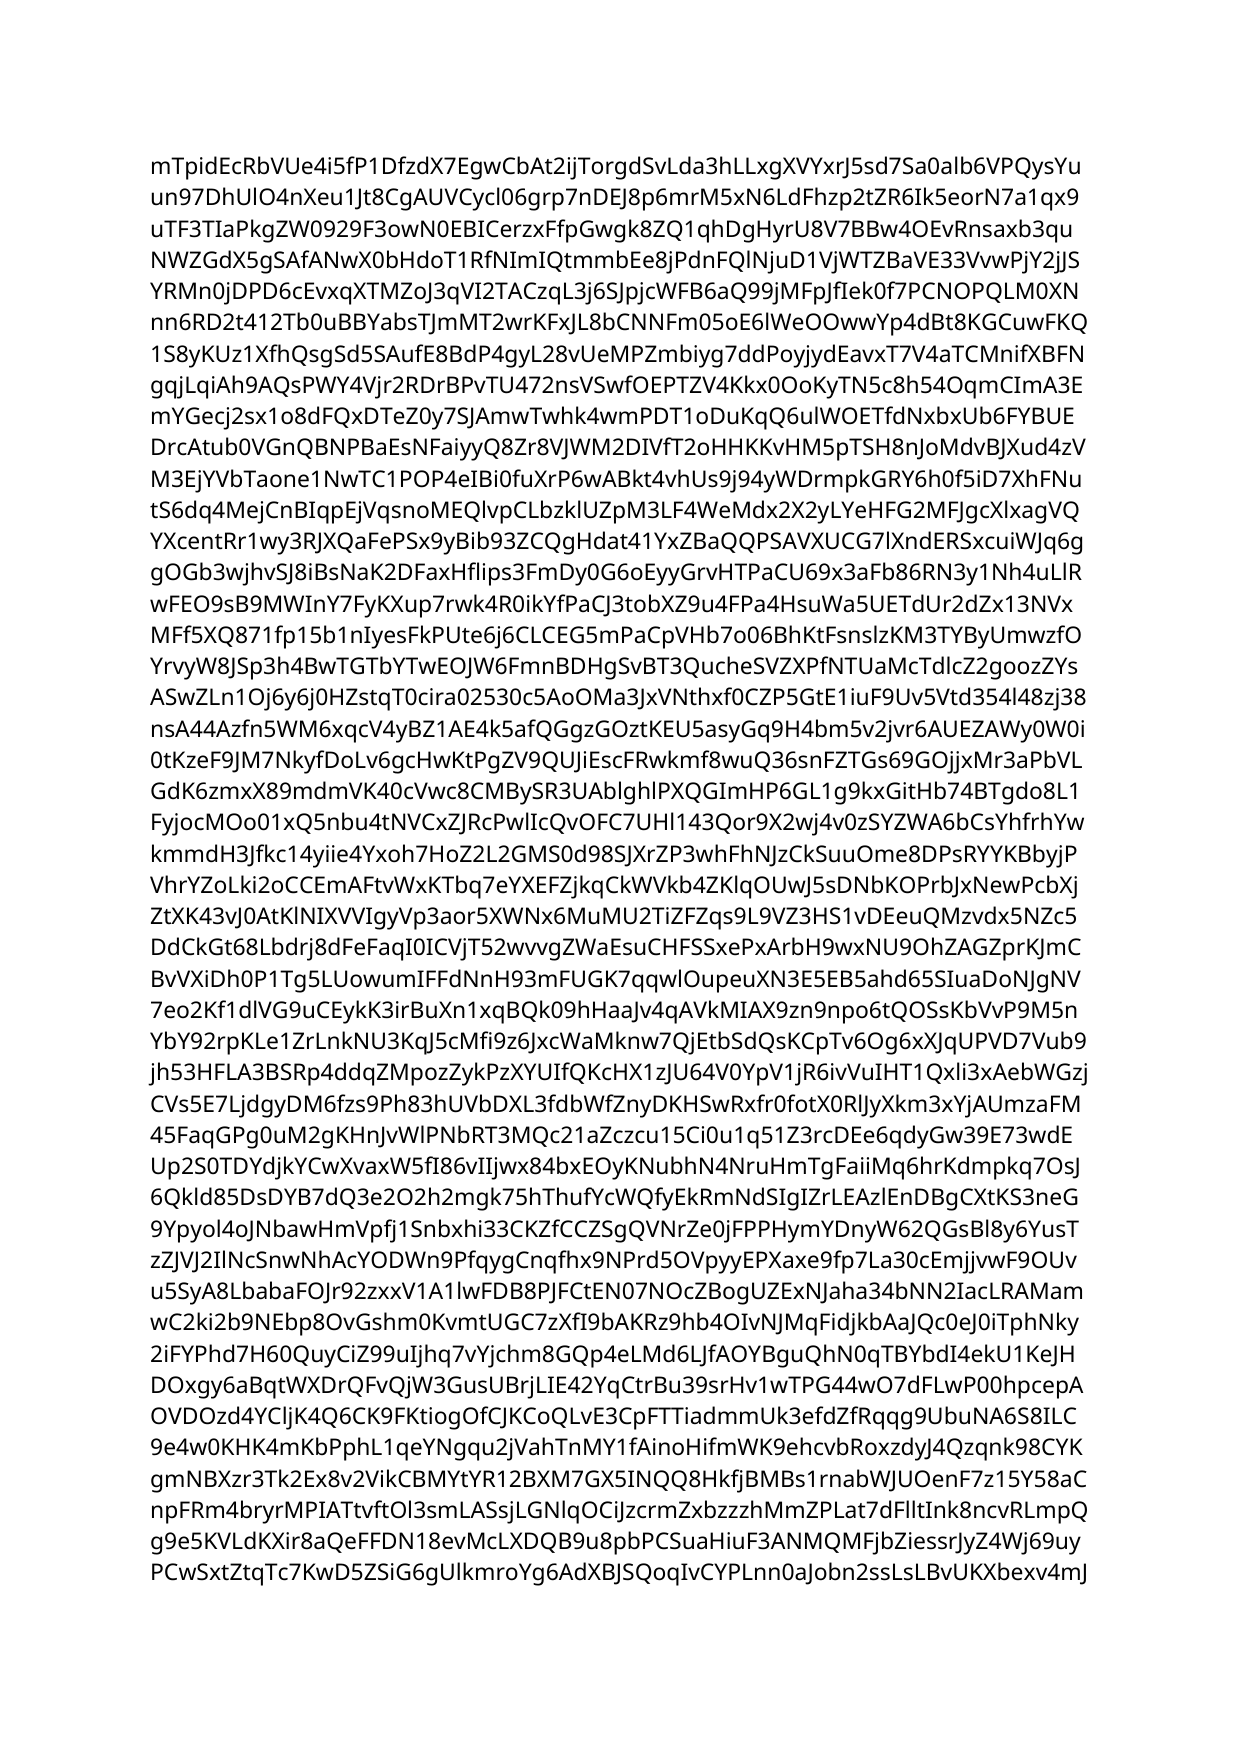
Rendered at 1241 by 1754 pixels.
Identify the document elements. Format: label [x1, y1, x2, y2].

text [150, 150, 1090, 1587]
